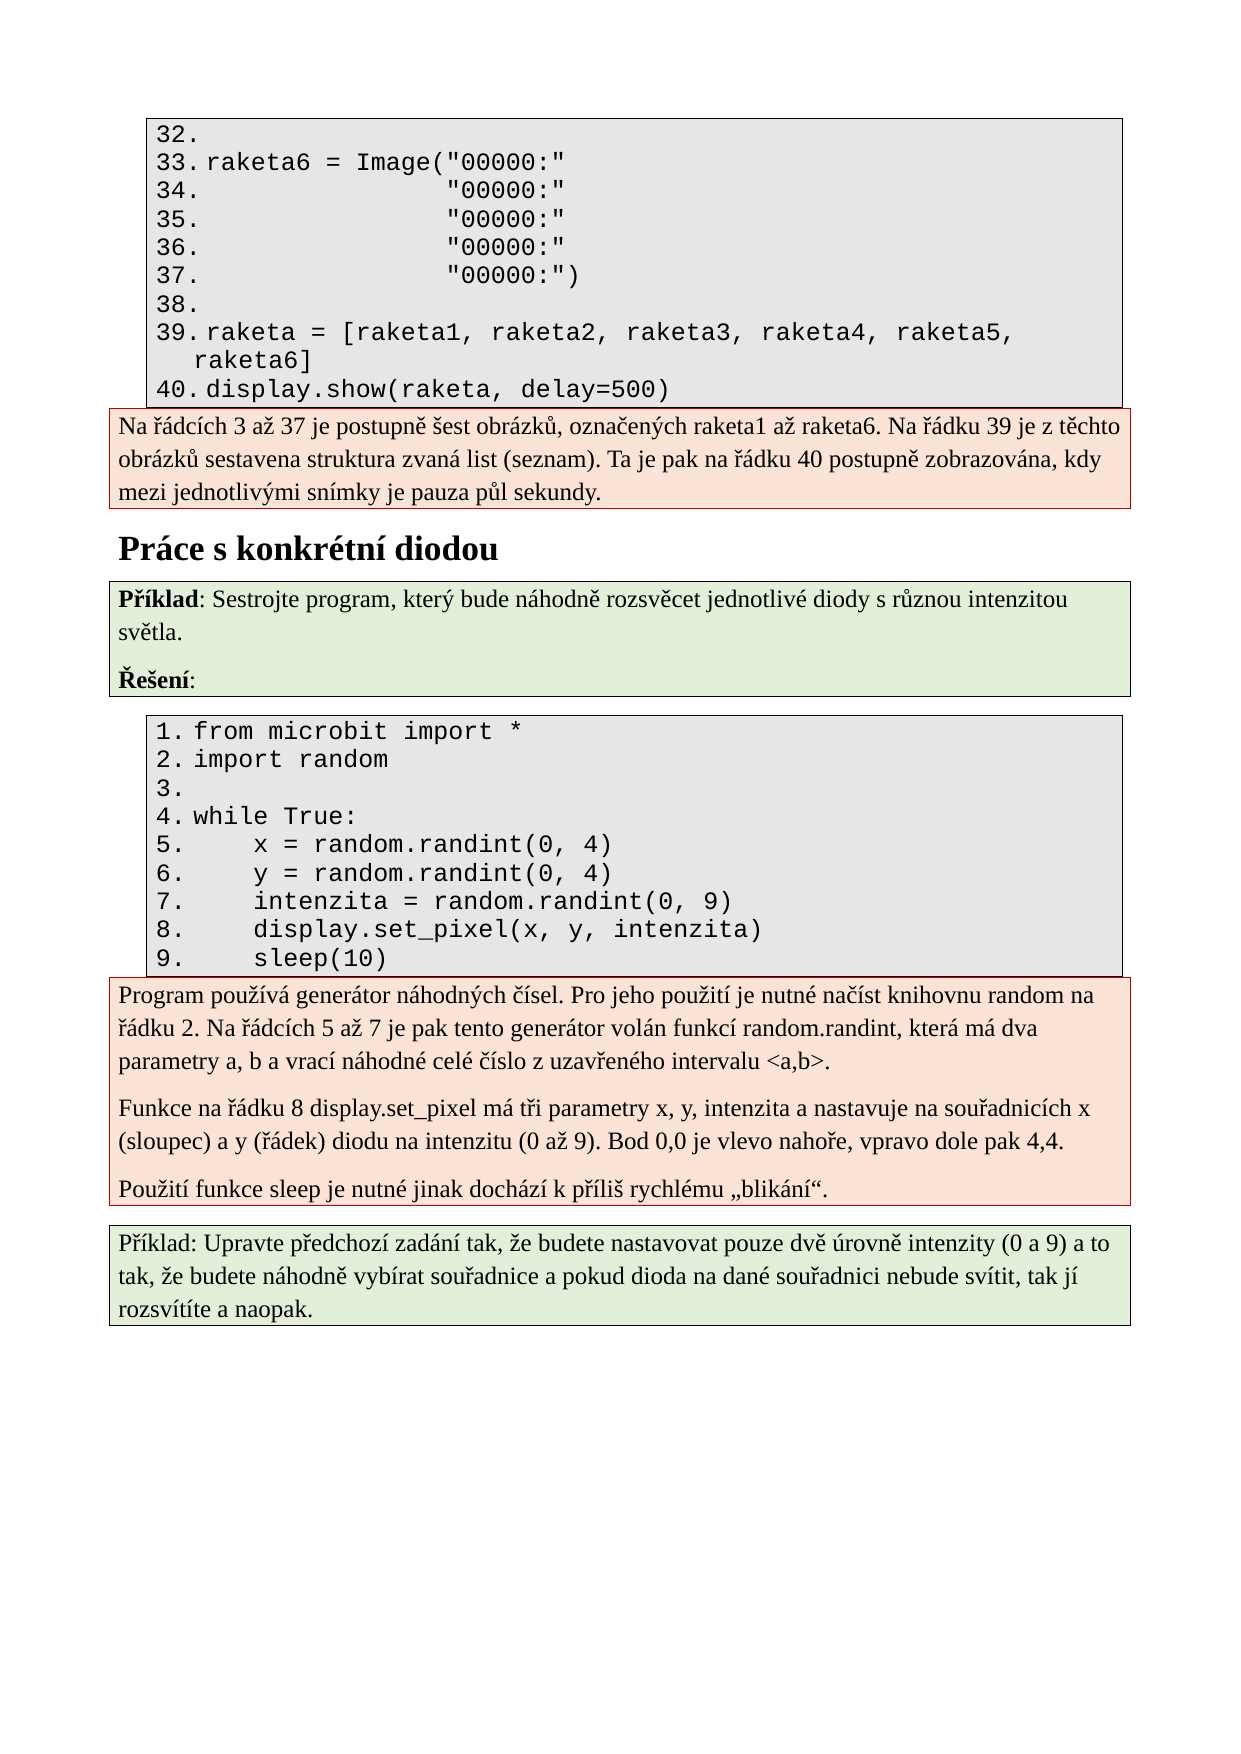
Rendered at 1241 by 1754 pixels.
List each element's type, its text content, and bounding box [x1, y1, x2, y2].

text Použití funkce sleep je nutné jinak dochází k příliš rychlému „blikání“. [110, 1171, 1130, 1205]
text raketa = [raketa1, raketa2, raketa3, raketa4, raketa5, raketa6] [147, 316, 1122, 373]
list sleep(10) [147, 942, 1122, 976]
text raketa6 = Image("00000:" [147, 146, 1122, 175]
list from microbit import * [147, 716, 1122, 744]
text "00000:" [147, 175, 1122, 203]
list x = random.randint(0, 4) [147, 829, 1122, 857]
list display.set_pixel(x, y, intenzita) [147, 914, 1122, 942]
text "00000:" [147, 231, 1122, 260]
text Řešení: [110, 662, 1130, 696]
text Funkce na řádku 8 display.set_pixel má tři parametry x, y, intenzita a nastavuje na souřadnicích x (sloupec) a y (řádek) diodu na intenzitu (0 až 9). Bod 0,0 je vlevo nahoře, vpravo dole pak 4,4. [110, 1090, 1130, 1155]
text Program používá generátor náhodných čísel. Pro jeho použití je nutné načíst knihovnu random na řádku 2. Na řádcích 5 až 7 je pak tento generátor volán funkcí random.randint, která má dva parametry a, b a vrací náhodné celé číslo z uzavřeného intervalu <a,b>. [110, 978, 1130, 1074]
list import random [147, 744, 1122, 772]
text "00000:" [147, 203, 1122, 231]
text Příklad: Sestrojte program, který bude náhodně rozsvěcet jednotlivé diody s různou intenzitou světla. [110, 582, 1130, 646]
subtitle Práce s konkrétní diodou [118, 528, 1122, 568]
list y = random.randint(0, 4) [147, 857, 1122, 885]
text Na řádcích 3 až 37 je postupně šest obrázků, označených raketa1 až raketa6. Na řádku 39 je z těchto obrázků sestavena struktura zvaná list (seznam). Ta je pak na řádku 40 postupně zobrazována, kdy mezi jednotlivými snímky je pauza půl sekundy. [110, 409, 1130, 508]
text "00000:") [147, 260, 1122, 288]
text display.show(raketa, delay=500) [147, 373, 1122, 407]
text Příklad: Upravte předchozí zadání tak, že budete nastavovat pouze dvě úrovně intenzity (0 a 9) a to tak, že budete náhodně vybírat souřadnice a pokud dioda na dané souřadnici nebude svítit, tak jí rozsvítíte a naopak. [110, 1226, 1130, 1325]
list intenzita = random.randint(0, 9) [147, 885, 1122, 914]
list while True: [147, 800, 1122, 829]
